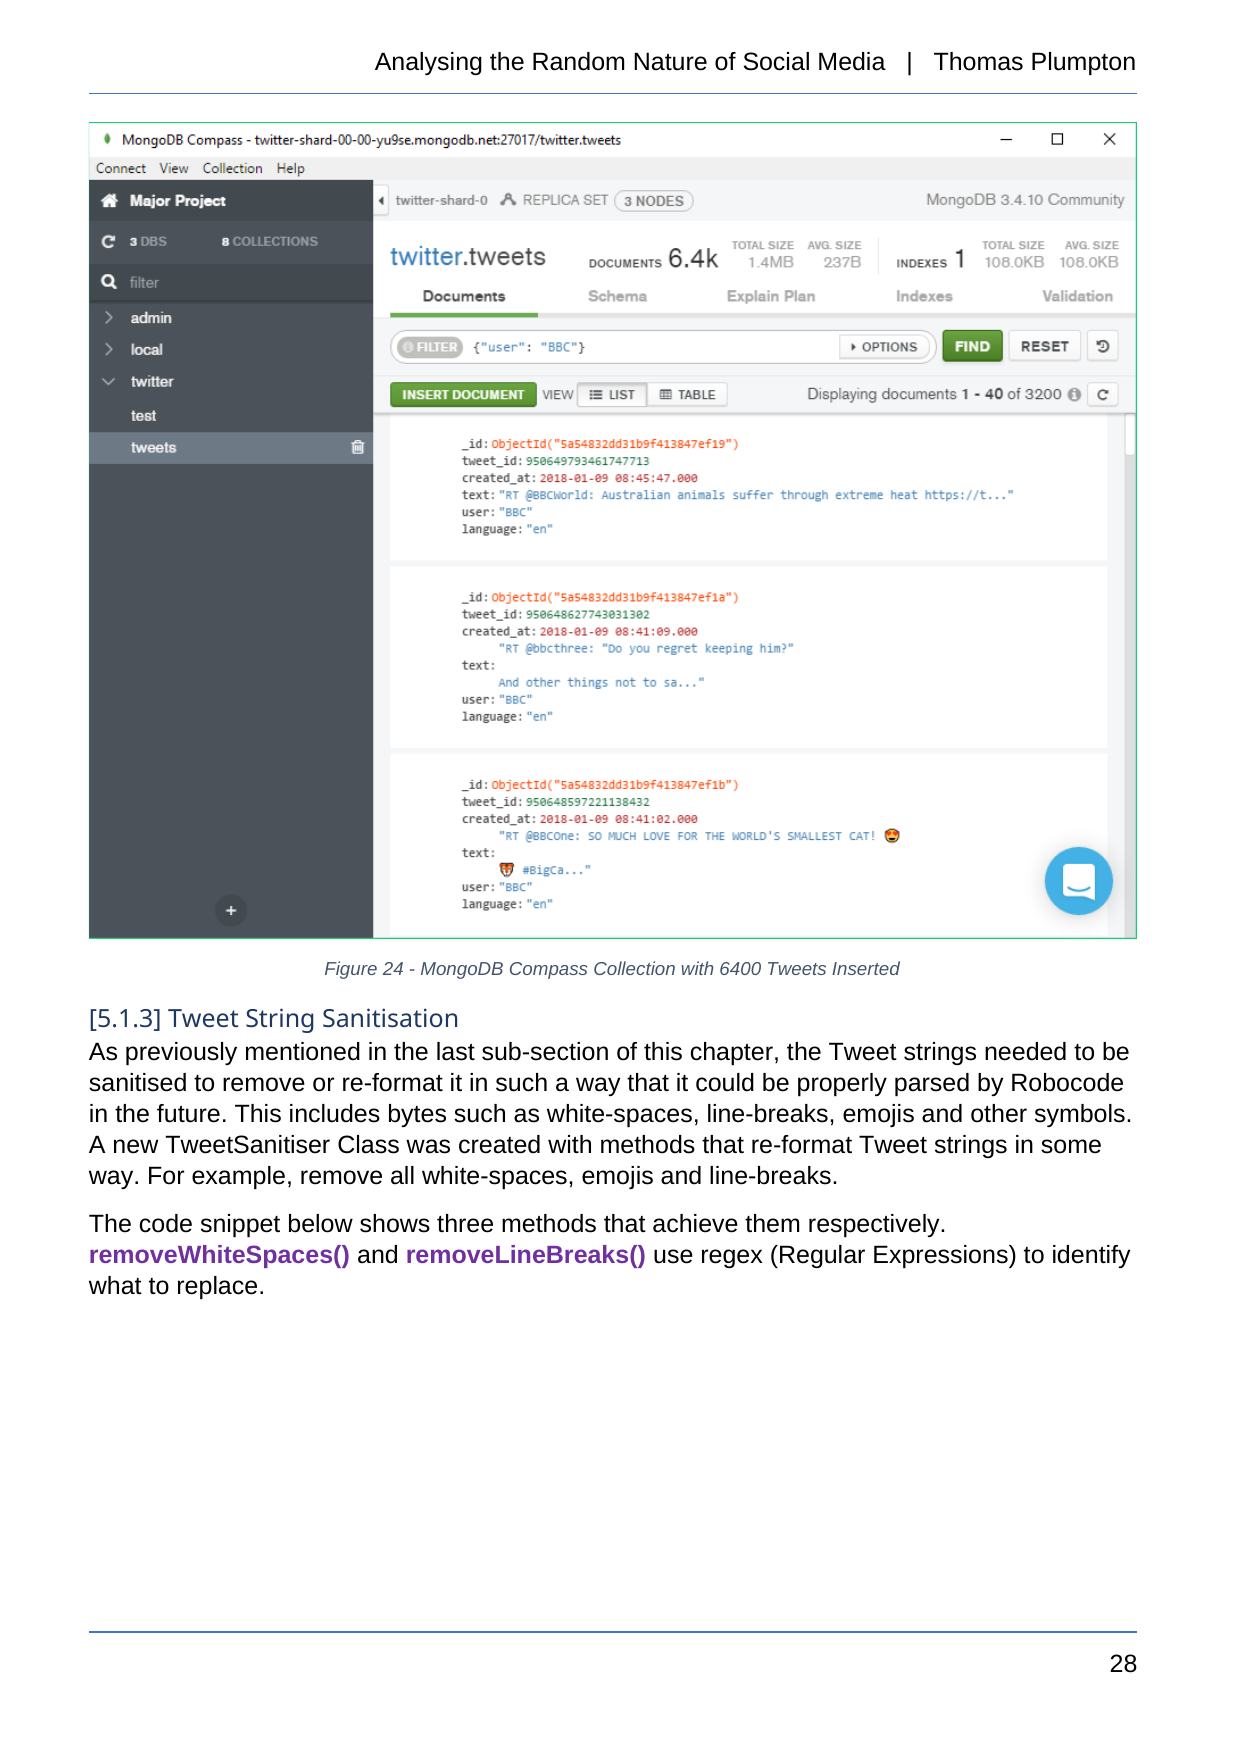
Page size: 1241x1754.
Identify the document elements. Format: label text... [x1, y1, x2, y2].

text The code snippet below shows three methods that achieve them respectively. removeWhiteSpaces() and removeLineBreaks() use regex (Regular Expressions) to identify what to replace. [89, 1209, 1137, 1300]
text Figure 24 - MongoDB Compass Collection with 6400 Tweets Inserted [89, 958, 1137, 979]
subtitle [5.1.3] Tweet String Sanitisation [89, 1000, 1137, 1034]
text As previously mentioned in the last sub-section of this chapter, the Tweet strings needed to be sanitised to remove or re-format it in such a way that it could be properly parsed by Robocode in the future. This includes bytes such as white-spaces, line-breaks, emojis and other symbols. A new TweetSanitiser Class was created with methods that re-format Tweet strings in some way. For example, remove all white-spaces, emojis and line-breaks. [89, 1037, 1137, 1190]
picture [88, 122, 1137, 939]
